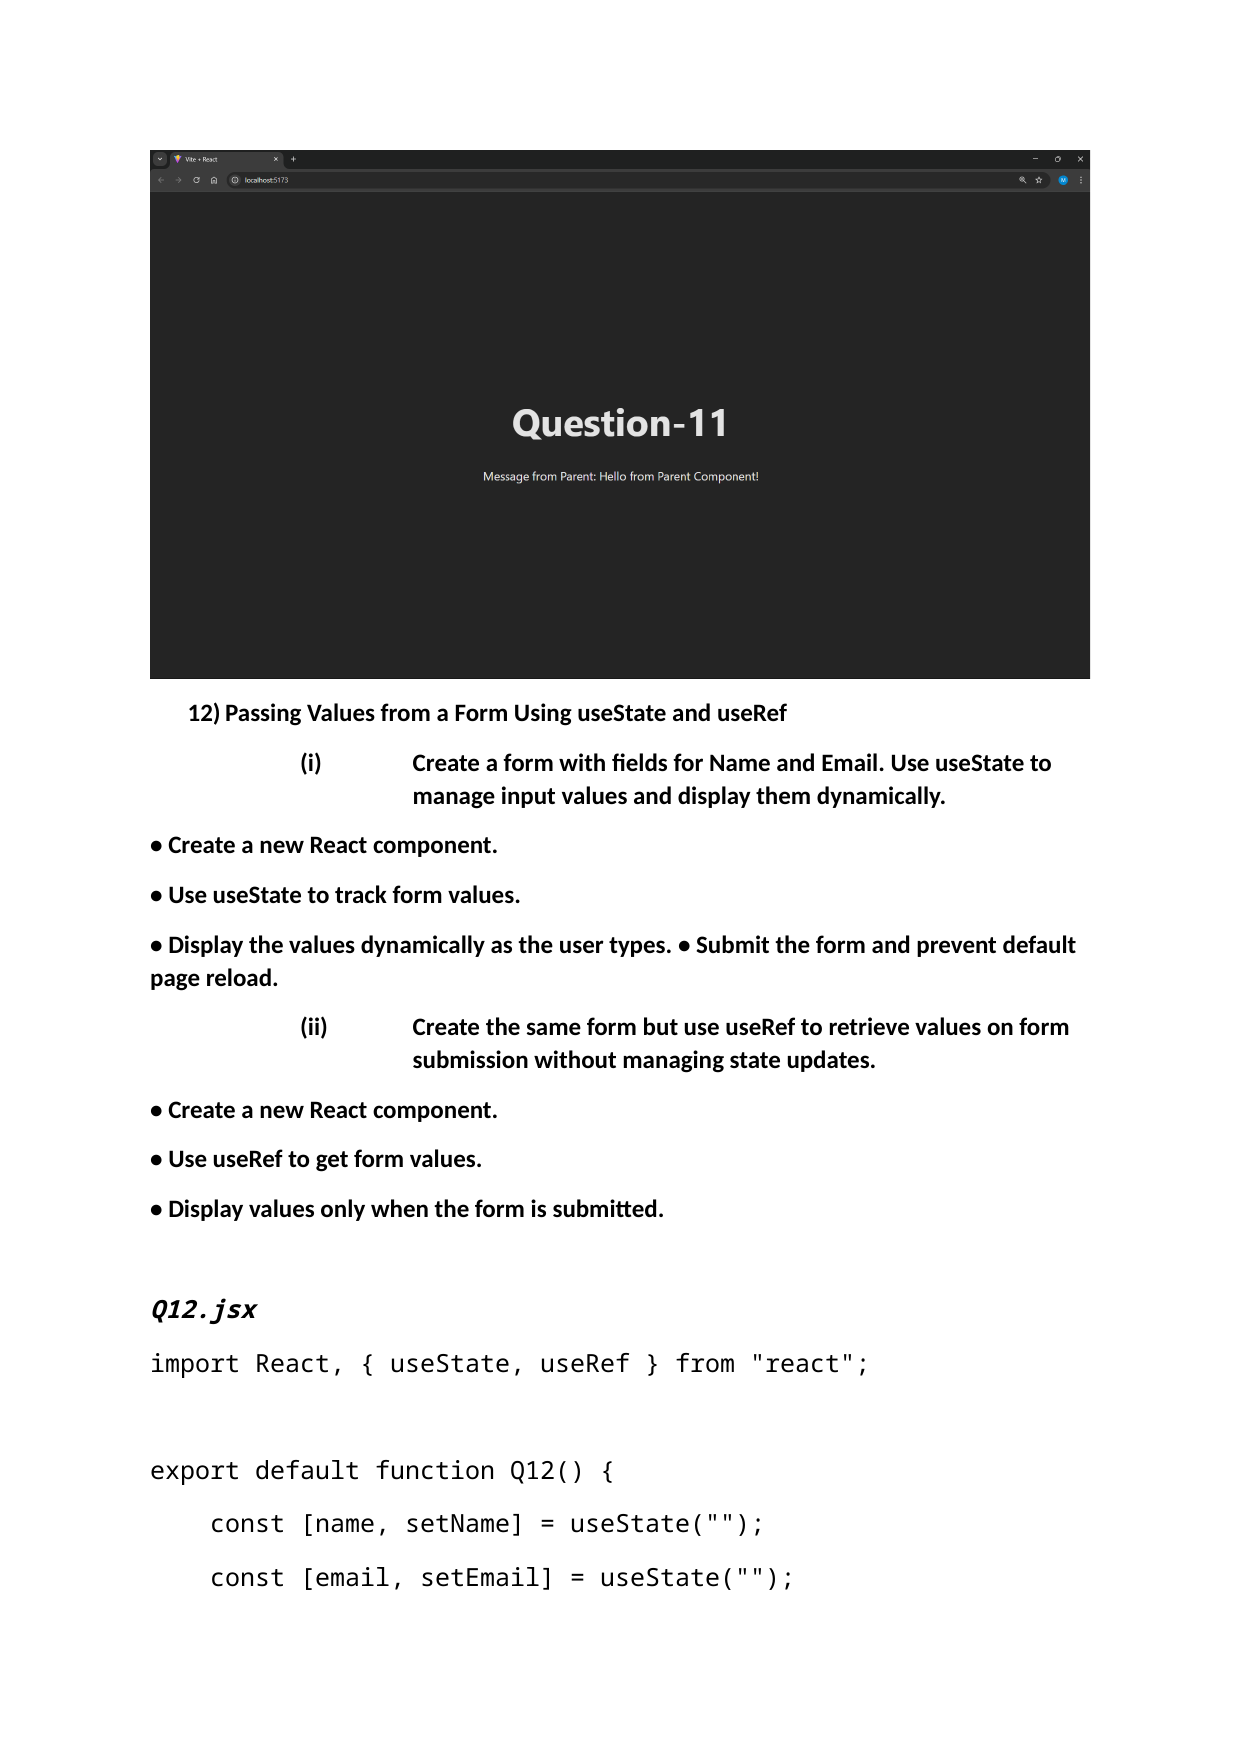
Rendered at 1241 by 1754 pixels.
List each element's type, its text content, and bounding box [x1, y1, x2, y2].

text • Use useState to track form values. [150, 879, 1090, 910]
text • Create a new React component. [150, 1094, 1090, 1124]
list Passing Values from a Form Using useState and useRef [187, 697, 1090, 728]
text • Display values only when the form is submitted. [150, 1193, 1090, 1223]
text • Display the values dynamically as the user types. • Submit the form and prevent default page reload. [150, 929, 1090, 992]
list Create the same form but use useRef to retrieve values on form submission without managing state updates. [300, 1011, 1090, 1075]
text Q12.jsx [150, 1292, 1090, 1326]
text const [name, setName] = useState(""); [150, 1506, 1090, 1540]
text • Create a new React component. [150, 829, 1090, 860]
text • Use useRef to get form values. [150, 1143, 1090, 1174]
text import React, { useState, useRef } from "react"; [150, 1346, 1090, 1379]
list Create a form with fields for Name and Email. Use useState to manage input values and display them dynamically. [300, 747, 1090, 811]
text export default function Q12() { [150, 1452, 1090, 1486]
text const [email, setEmail] = useState(""); [150, 1559, 1090, 1593]
picture [150, 150, 1091, 679]
